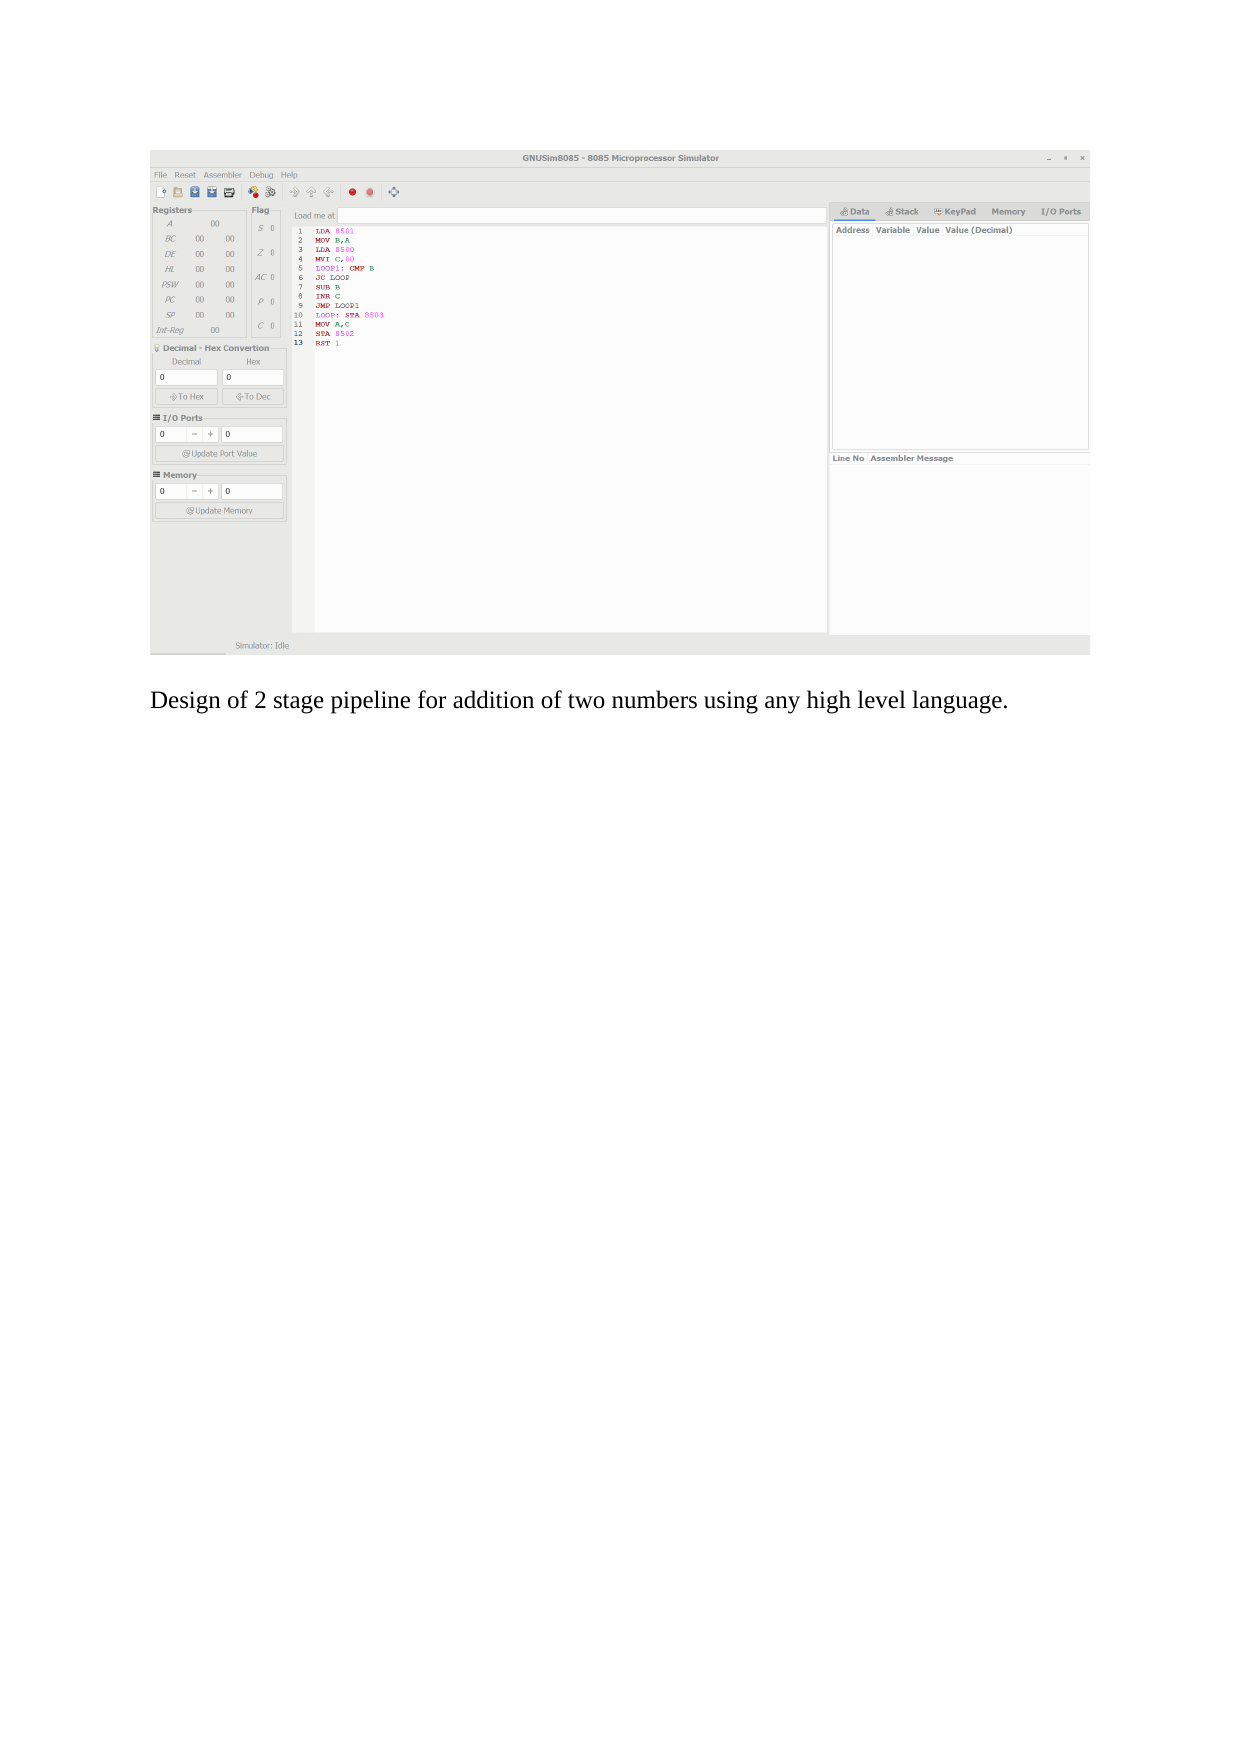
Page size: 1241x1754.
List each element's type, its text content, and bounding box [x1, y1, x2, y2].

list Design of 2 stage pipeline for addition of two numbers using any high level language. [150, 685, 1090, 714]
picture [150, 150, 1091, 655]
